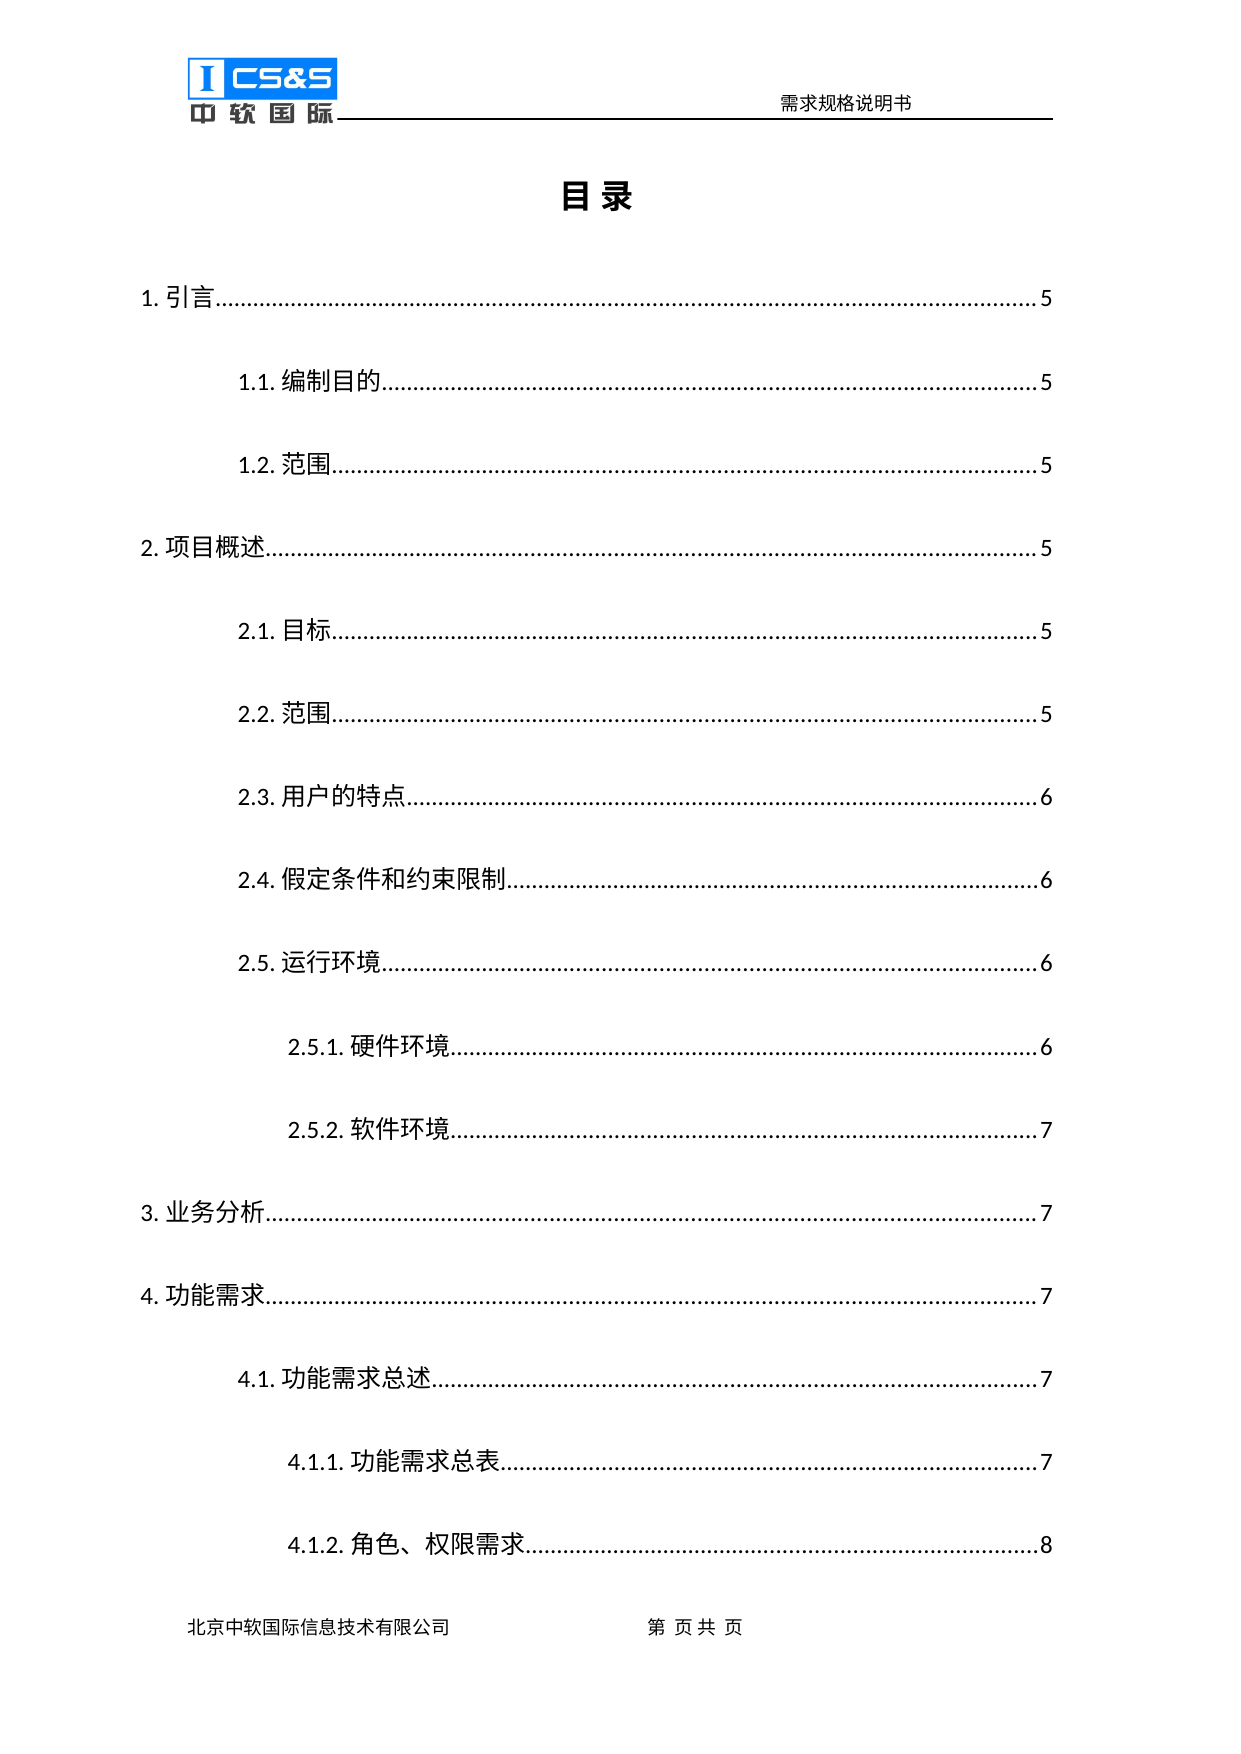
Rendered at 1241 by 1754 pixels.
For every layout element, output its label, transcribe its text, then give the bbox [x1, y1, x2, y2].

text 目 录 [140, 162, 1053, 227]
